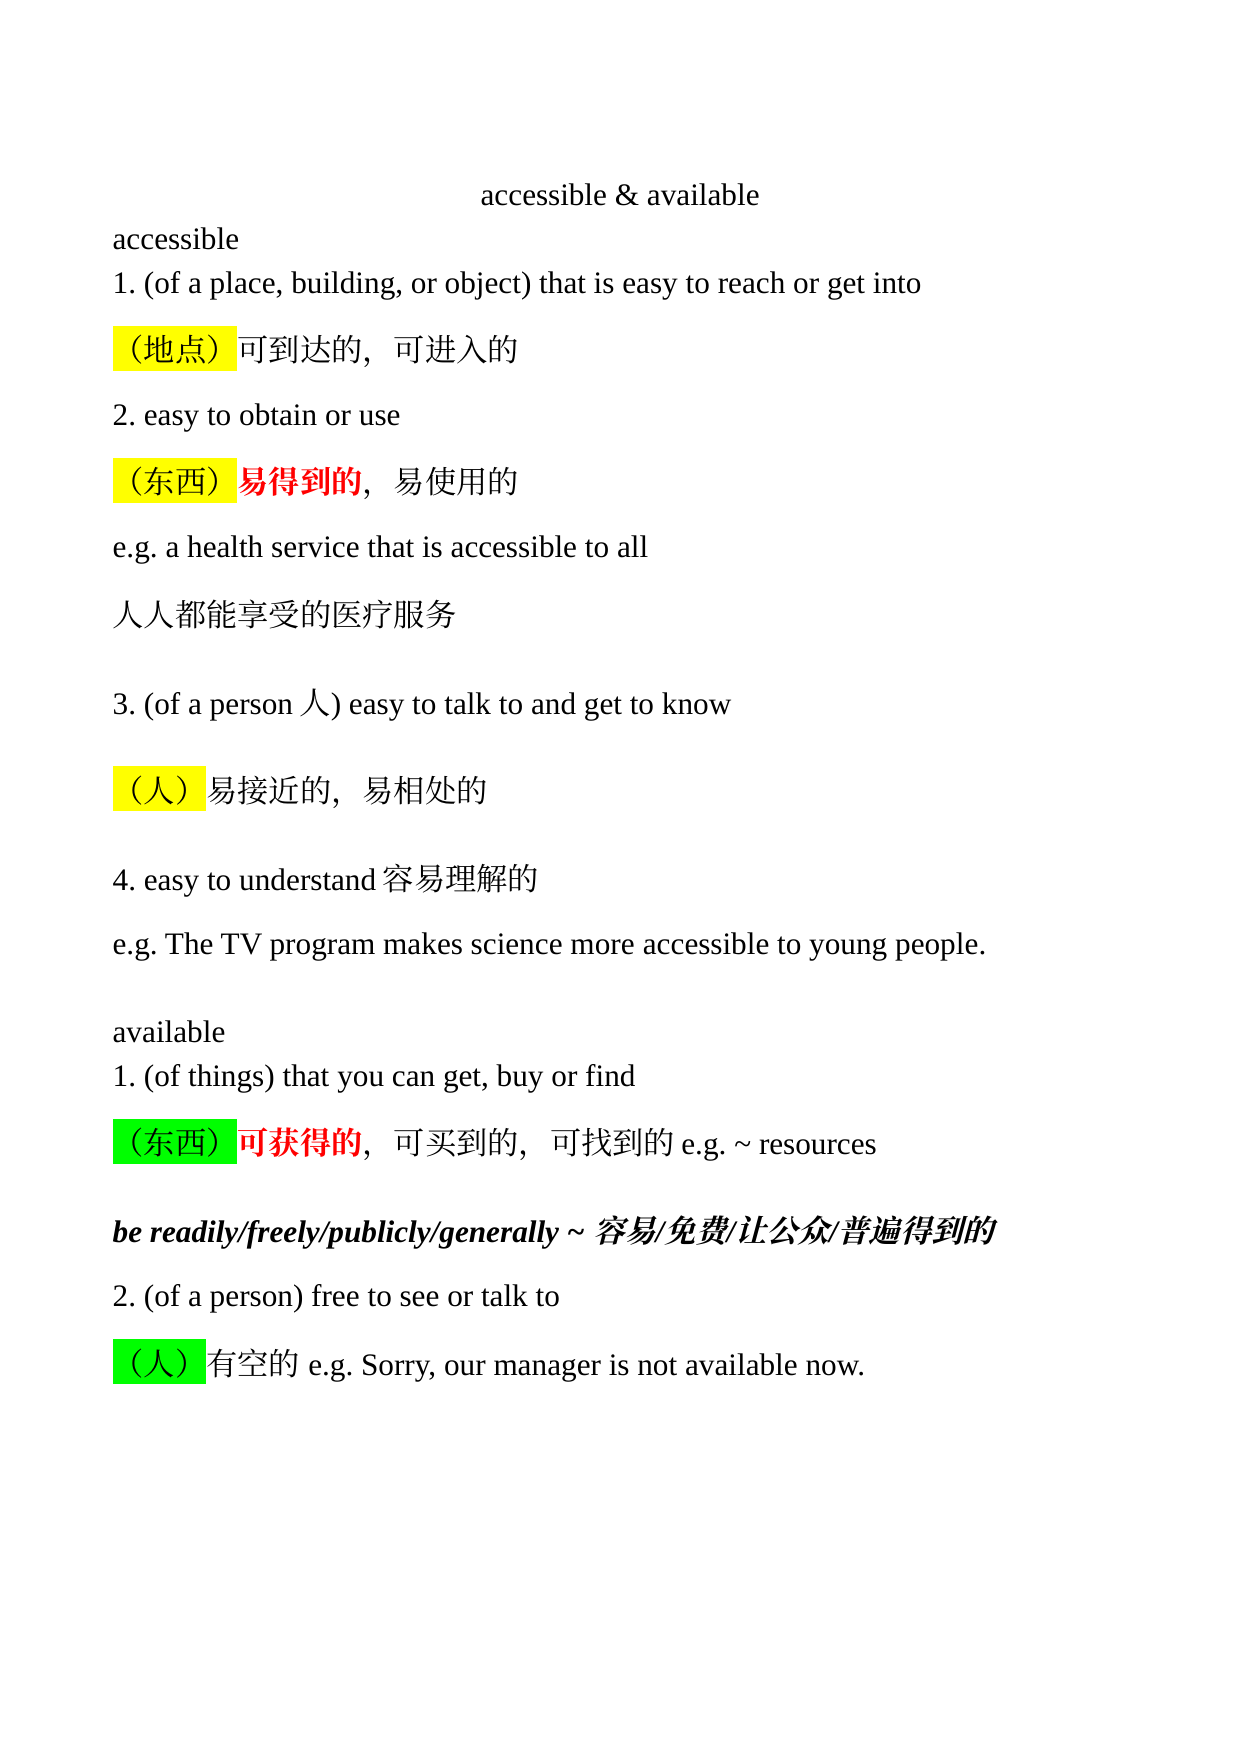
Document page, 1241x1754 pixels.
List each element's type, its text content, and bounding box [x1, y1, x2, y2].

text e.g. The TV program makes science more accessible to young people. [112, 921, 1128, 965]
text 人人都能享受的医疗服务 [112, 568, 1128, 657]
text （人）易接近的，易相处的 [112, 745, 1128, 833]
text accessible & available [112, 172, 1128, 216]
text 1. (of a place, building, or object) that is easy to reach or get into [112, 260, 1128, 304]
text available [112, 1009, 1128, 1053]
text accessible [112, 216, 1128, 260]
text 4. easy to understand容易理解的 [112, 833, 1128, 921]
text be readily/freely/publicly/generally ~ 容易/免费/让公众/普遍得到的 [112, 1185, 1128, 1273]
text 3. (of a person人) easy to talk to and get to know [112, 657, 1128, 745]
text （东西）可获得的，可买到的，可找到的 e.g. ~ resources [112, 1097, 1128, 1185]
text 1. (of things) that you can get, buy or find [112, 1053, 1128, 1097]
text e.g. a health service that is accessible to all [112, 524, 1128, 568]
text （东西）易得到的，易使用的 [112, 436, 1128, 524]
text （人）有空的 e.g. Sorry, our manager is not available now. [112, 1318, 1128, 1406]
text （地点）可到达的，可进入的 [112, 304, 1128, 392]
text 2. easy to obtain or use [112, 392, 1128, 436]
text 2. (of a person) free to see or talk to [112, 1273, 1128, 1318]
